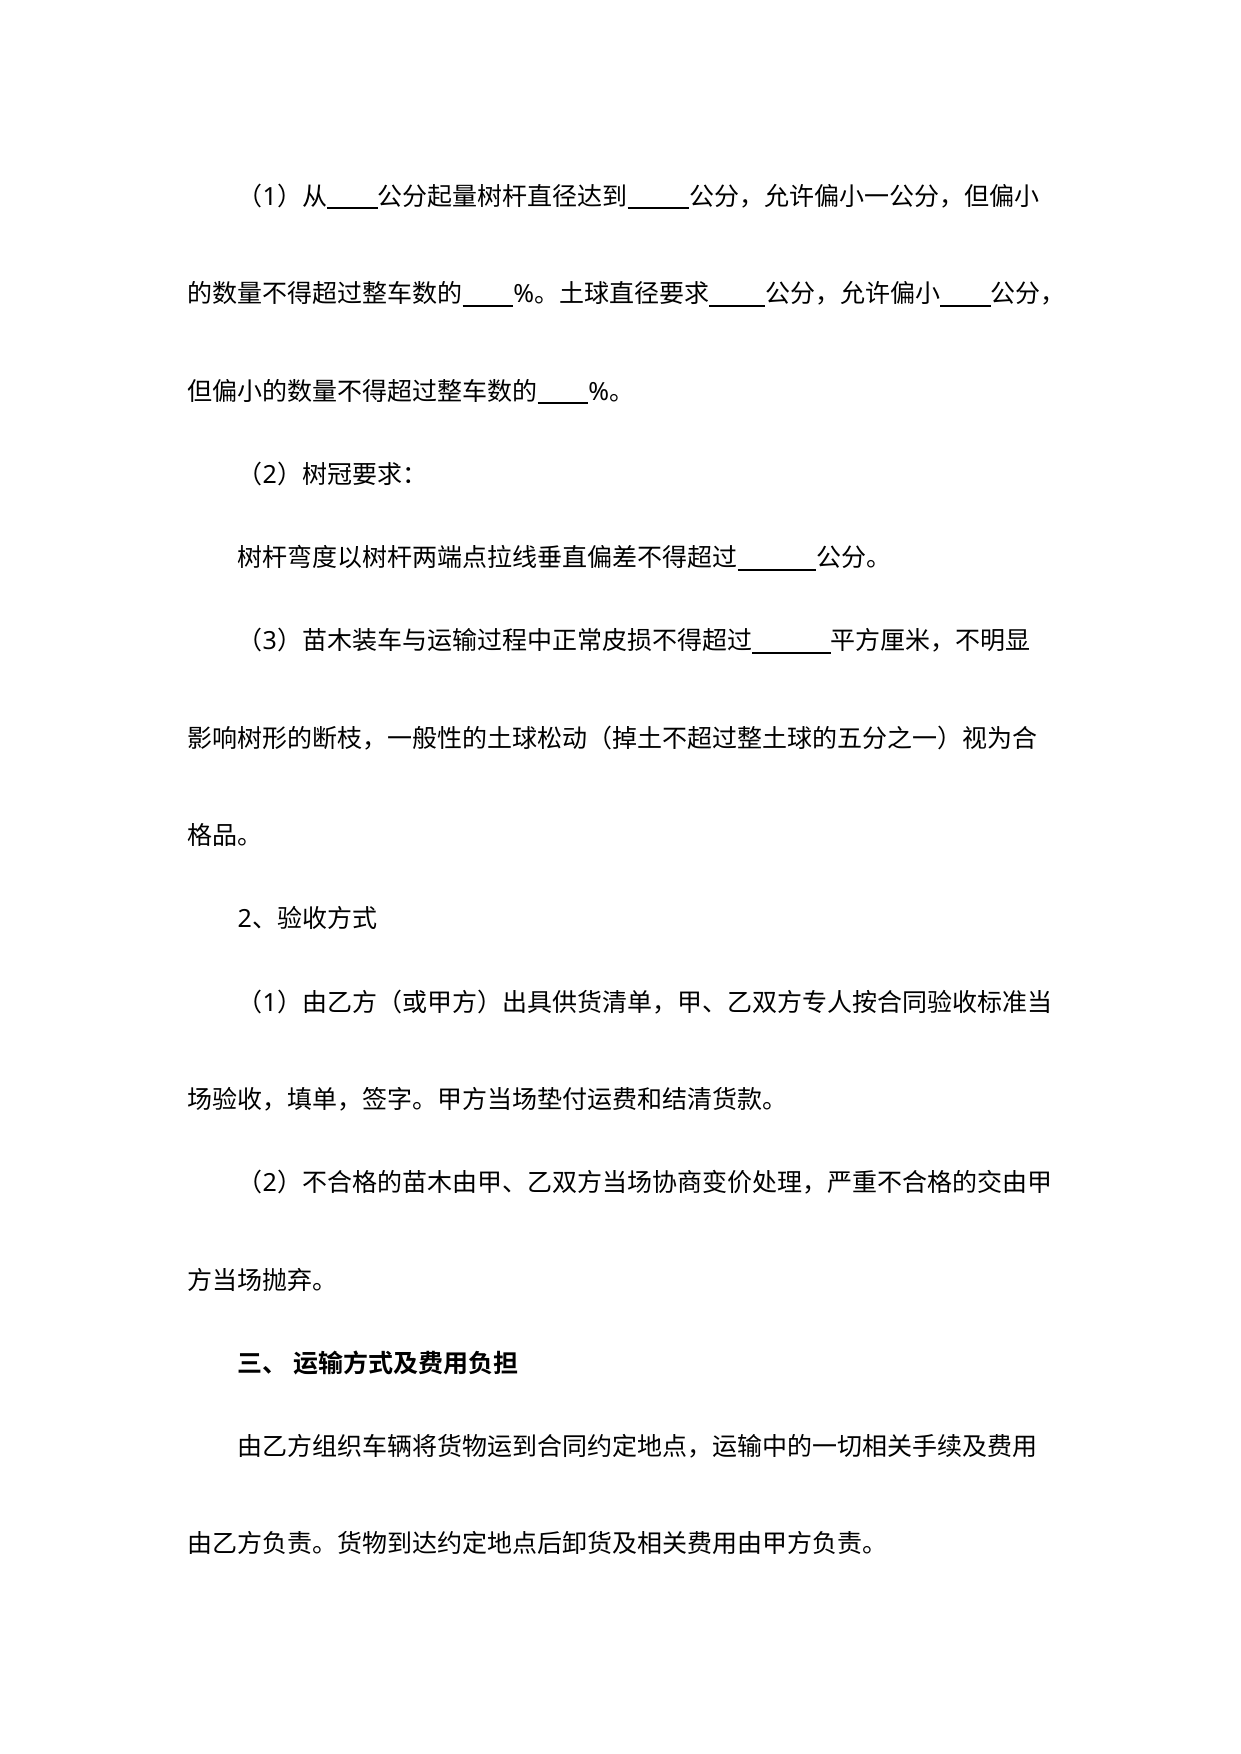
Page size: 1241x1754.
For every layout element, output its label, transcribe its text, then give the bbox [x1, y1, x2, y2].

text 树杆弯度以树杆两端点拉线垂直偏差不得超过 公分。 [187, 523, 1053, 588]
text 2、验收方式 [187, 884, 1053, 949]
text （2）树冠要求： [187, 440, 1053, 505]
text （1）由乙方（或甲方）出具供货清单，甲、乙双方专人按合同验收标准当场验收，填单，签字。甲方当场垫付运费和结清货款。 [187, 968, 1053, 1130]
text 三、 运输方式及费用负担 [187, 1329, 1053, 1394]
text （1）从 公分起量树杆直径达到 公分，允许偏小一公分，但偏小的数量不得超过整车数的 %。土球直径要求 公分，允许偏小 公分，但偏小的数量不得超过整车数的 %。 [187, 162, 1053, 422]
text （2）不合格的苗木由甲、乙双方当场协商变价处理，严重不合格的交由甲方当场抛弃。 [187, 1148, 1053, 1311]
text 由乙方组织车辆将货物运到合同约定地点，运输中的一切相关手续及费用由乙方负责。货物到达约定地点后卸货及相关费用由甲方负责。 [187, 1412, 1053, 1574]
text （3）苗木装车与运输过程中正常皮损不得超过 平方厘米，不明显影响树形的断枝，一般性的土球松动（掉土不超过整土球的五分之一）视为合格品。 [187, 606, 1053, 866]
